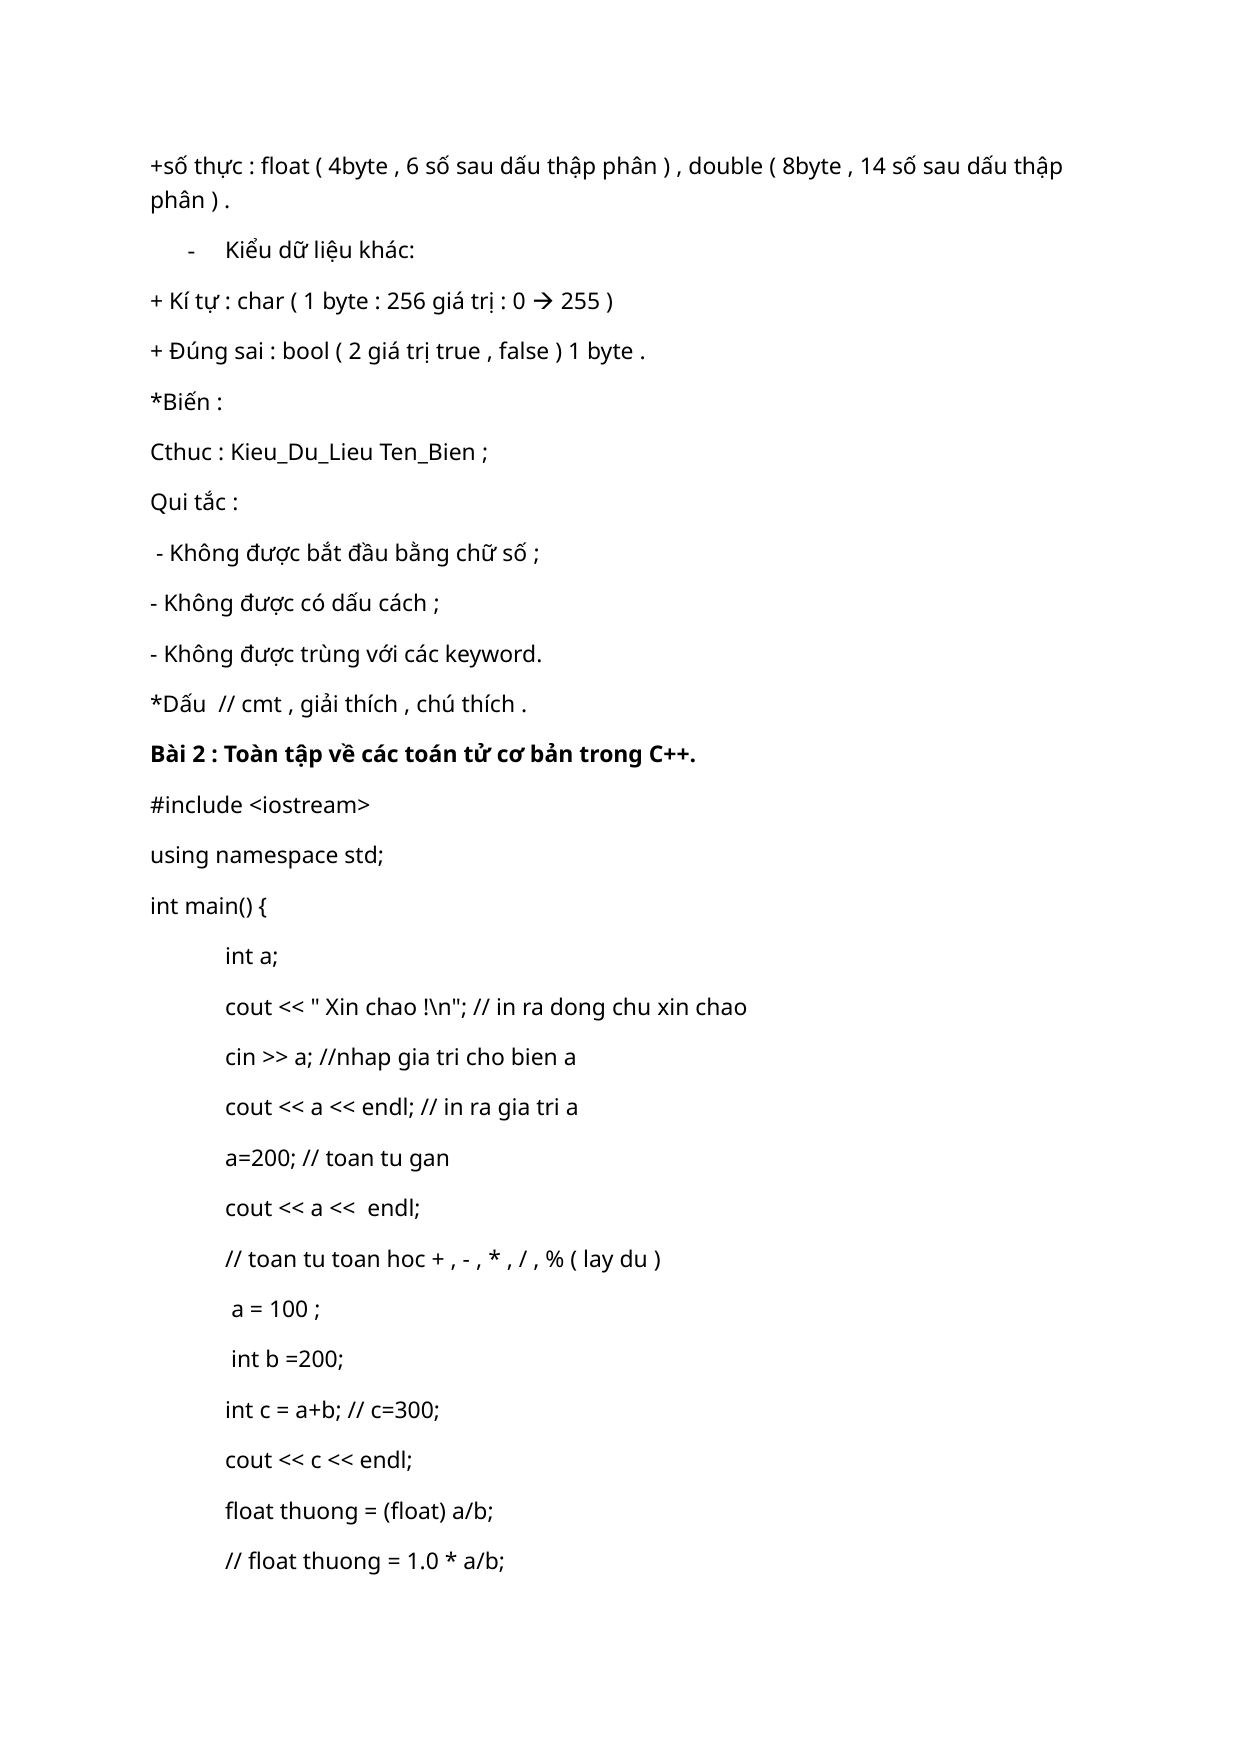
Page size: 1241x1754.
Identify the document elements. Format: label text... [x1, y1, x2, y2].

text int a; [150, 940, 1090, 971]
text cout << c << endl; [150, 1444, 1090, 1475]
text *Biến : [150, 385, 1090, 417]
text // float thuong = 1.0 * a/b; [150, 1545, 1090, 1576]
text int b =200; [150, 1343, 1090, 1374]
text *Dấu // cmt , giải thích , chú thích . [150, 688, 1090, 719]
text Cthuc : Kieu_Du_Lieu Ten_Bien ; [150, 436, 1090, 467]
text a = 100 ; [150, 1293, 1090, 1324]
text #include <iostream> [150, 789, 1090, 820]
text int main() { [150, 889, 1090, 921]
text + Kí tự : char ( 1 byte : 256 giá trị : 0 255 ) [150, 284, 1090, 316]
text float thuong = (float) a/b; [150, 1494, 1090, 1526]
text cin >> a; //nhap gia tri cho bien a [150, 1041, 1090, 1072]
text // toan tu toan hoc + , - , * , / , % ( lay du ) [150, 1242, 1090, 1274]
text - Không được bắt đầu bằng chữ số ; [150, 537, 1090, 568]
text int c = a+b; // c=300; [150, 1394, 1090, 1425]
text Qui tắc : [150, 486, 1090, 517]
list Kiểu dữ liệu khác: [187, 234, 1090, 265]
text cout << a << endl; // in ra gia tri a [150, 1091, 1090, 1122]
text - Không được trùng với các keyword. [150, 637, 1090, 669]
text Bài 2 : Toàn tập về các toán tử cơ bản trong C++. [150, 738, 1090, 769]
text cout << " Xin chao !\n"; // in ra dong chu xin chao [150, 990, 1090, 1022]
text cout << a << endl; [150, 1192, 1090, 1223]
text +số thực : float ( 4byte , 6 số sau dấu thập phân ) , double ( 8byte , 14 số sau dấu thập phân ) . [150, 150, 1090, 215]
text - Không được có dấu cách ; [150, 587, 1090, 618]
text using namespace std; [150, 839, 1090, 870]
text + Đúng sai : bool ( 2 giá trị true , false ) 1 byte . [150, 335, 1090, 366]
text a=200; // toan tu gan [150, 1142, 1090, 1173]
